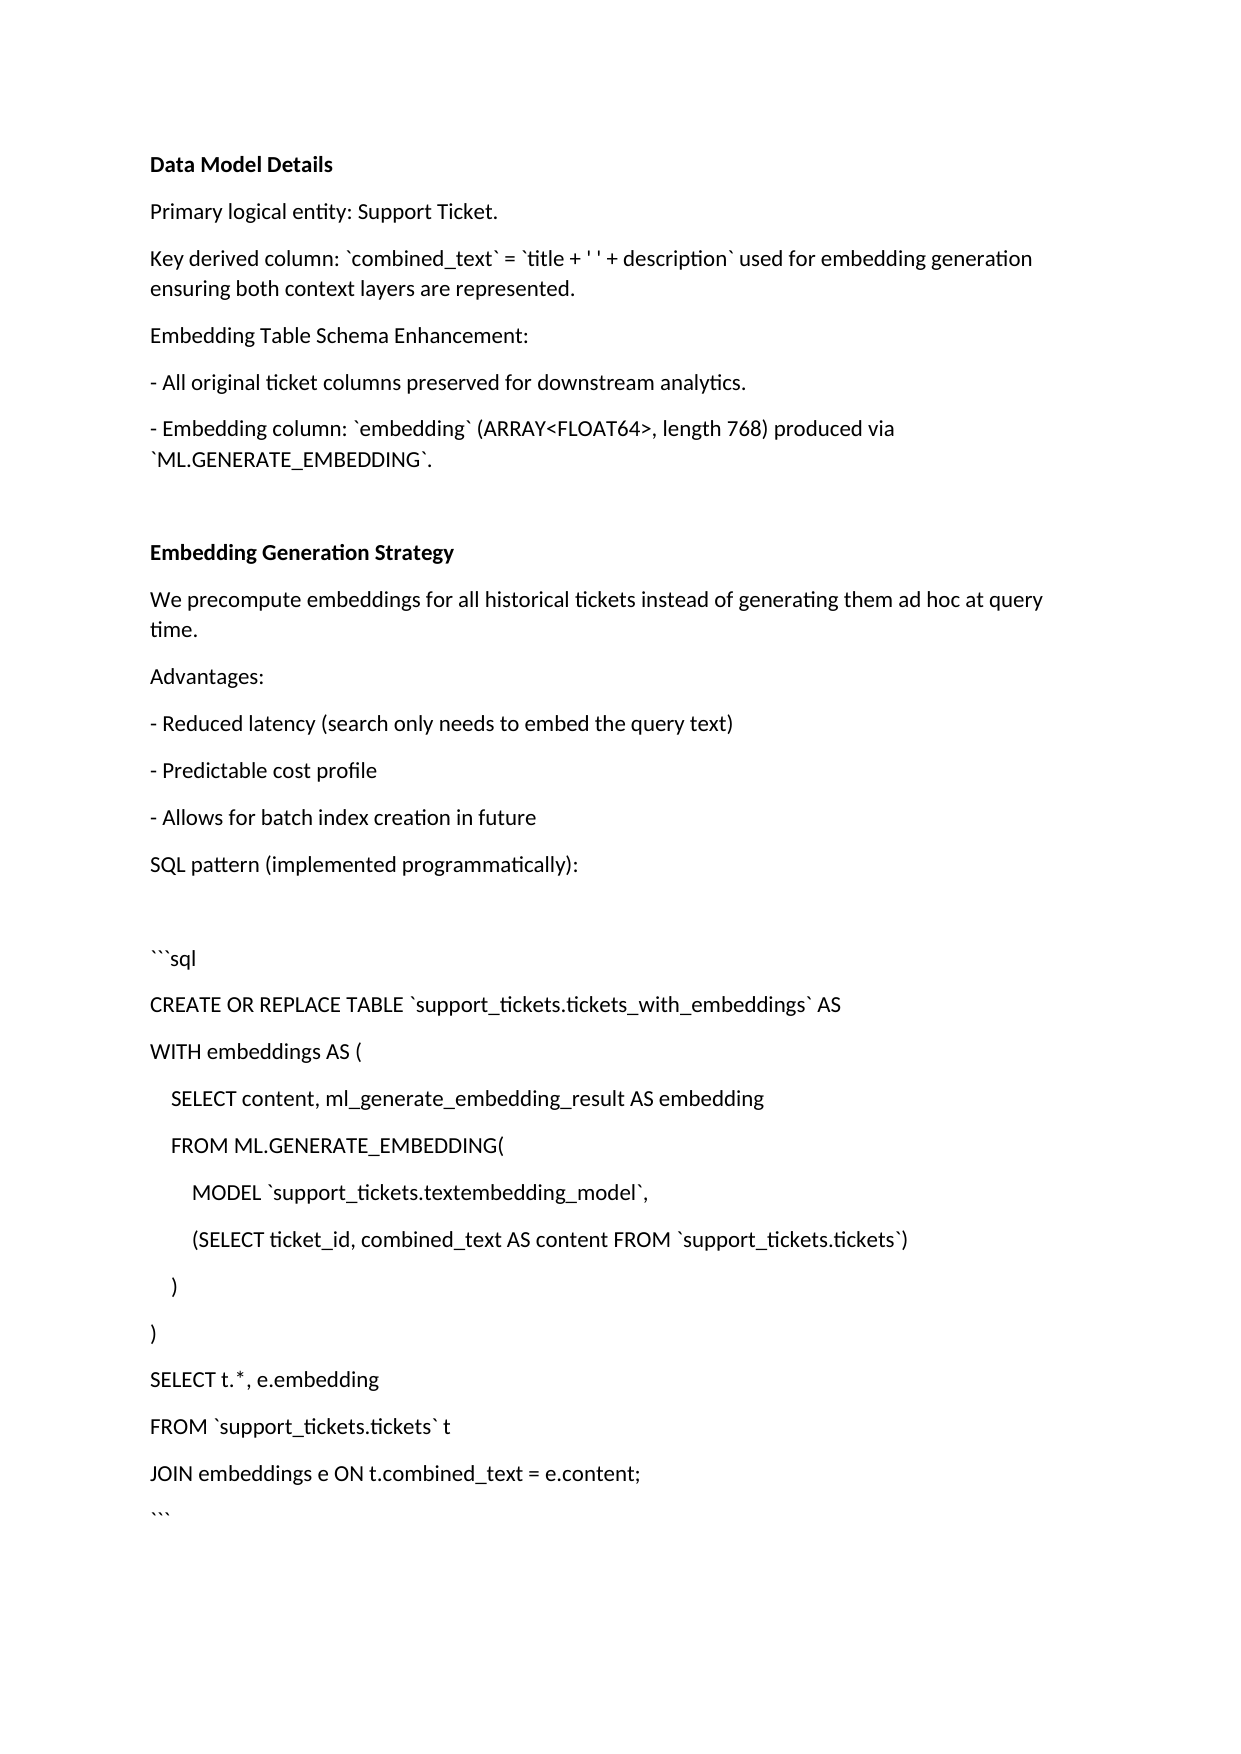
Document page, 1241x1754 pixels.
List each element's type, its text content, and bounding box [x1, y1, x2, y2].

text Embedding Table Schema Enhancement: [150, 321, 1090, 349]
text - Reduced latency (search only needs to embed the query text) [150, 709, 1090, 737]
text JOIN embeddings e ON t.combined_text = e.content; [150, 1459, 1090, 1487]
text Embedding Generation Strategy [150, 538, 1090, 567]
text WITH embeddings AS ( [150, 1037, 1090, 1066]
text FROM `support_tickets.tickets` t [150, 1412, 1090, 1441]
text We precompute embeddings for all historical tickets instead of generating them ad hoc at query time. [150, 585, 1090, 644]
text CREATE OR REPLACE TABLE `support_tickets.tickets_with_embeddings` AS [150, 991, 1090, 1019]
text Key derived column: `combined_text` = `title + ' ' + description` used for embedding generation ensuring both context layers are represented. [150, 244, 1090, 302]
text Data Model Details [150, 150, 1090, 178]
text - Embedding column: `embedding` (ARRAY<FLOAT64>, length 768) produced via `ML.GENERATE_EMBEDDING`. [150, 414, 1090, 473]
text - Predictable cost profile [150, 756, 1090, 784]
text ``` [150, 1506, 1090, 1534]
text Primary logical entity: Support Ticket. [150, 197, 1090, 225]
text ) [150, 1319, 1090, 1347]
text ) [150, 1272, 1090, 1300]
text FROM ML.GENERATE_EMBEDDING( [150, 1131, 1090, 1159]
text SELECT content, ml_generate_embedding_result AS embedding [150, 1084, 1090, 1112]
text ```sql [150, 944, 1090, 972]
text MODEL `support_tickets.textembedding_model`, [150, 1178, 1090, 1206]
text (SELECT ticket_id, combined_text AS content FROM `support_tickets.tickets`) [150, 1225, 1090, 1253]
text - Allows for batch index creation in future [150, 803, 1090, 831]
text Advantages: [150, 662, 1090, 691]
text SELECT t.*, e.embedding [150, 1366, 1090, 1394]
text SQL pattern (implemented programmatically): [150, 850, 1090, 878]
text - All original ticket columns preserved for downstream analytics. [150, 368, 1090, 396]
